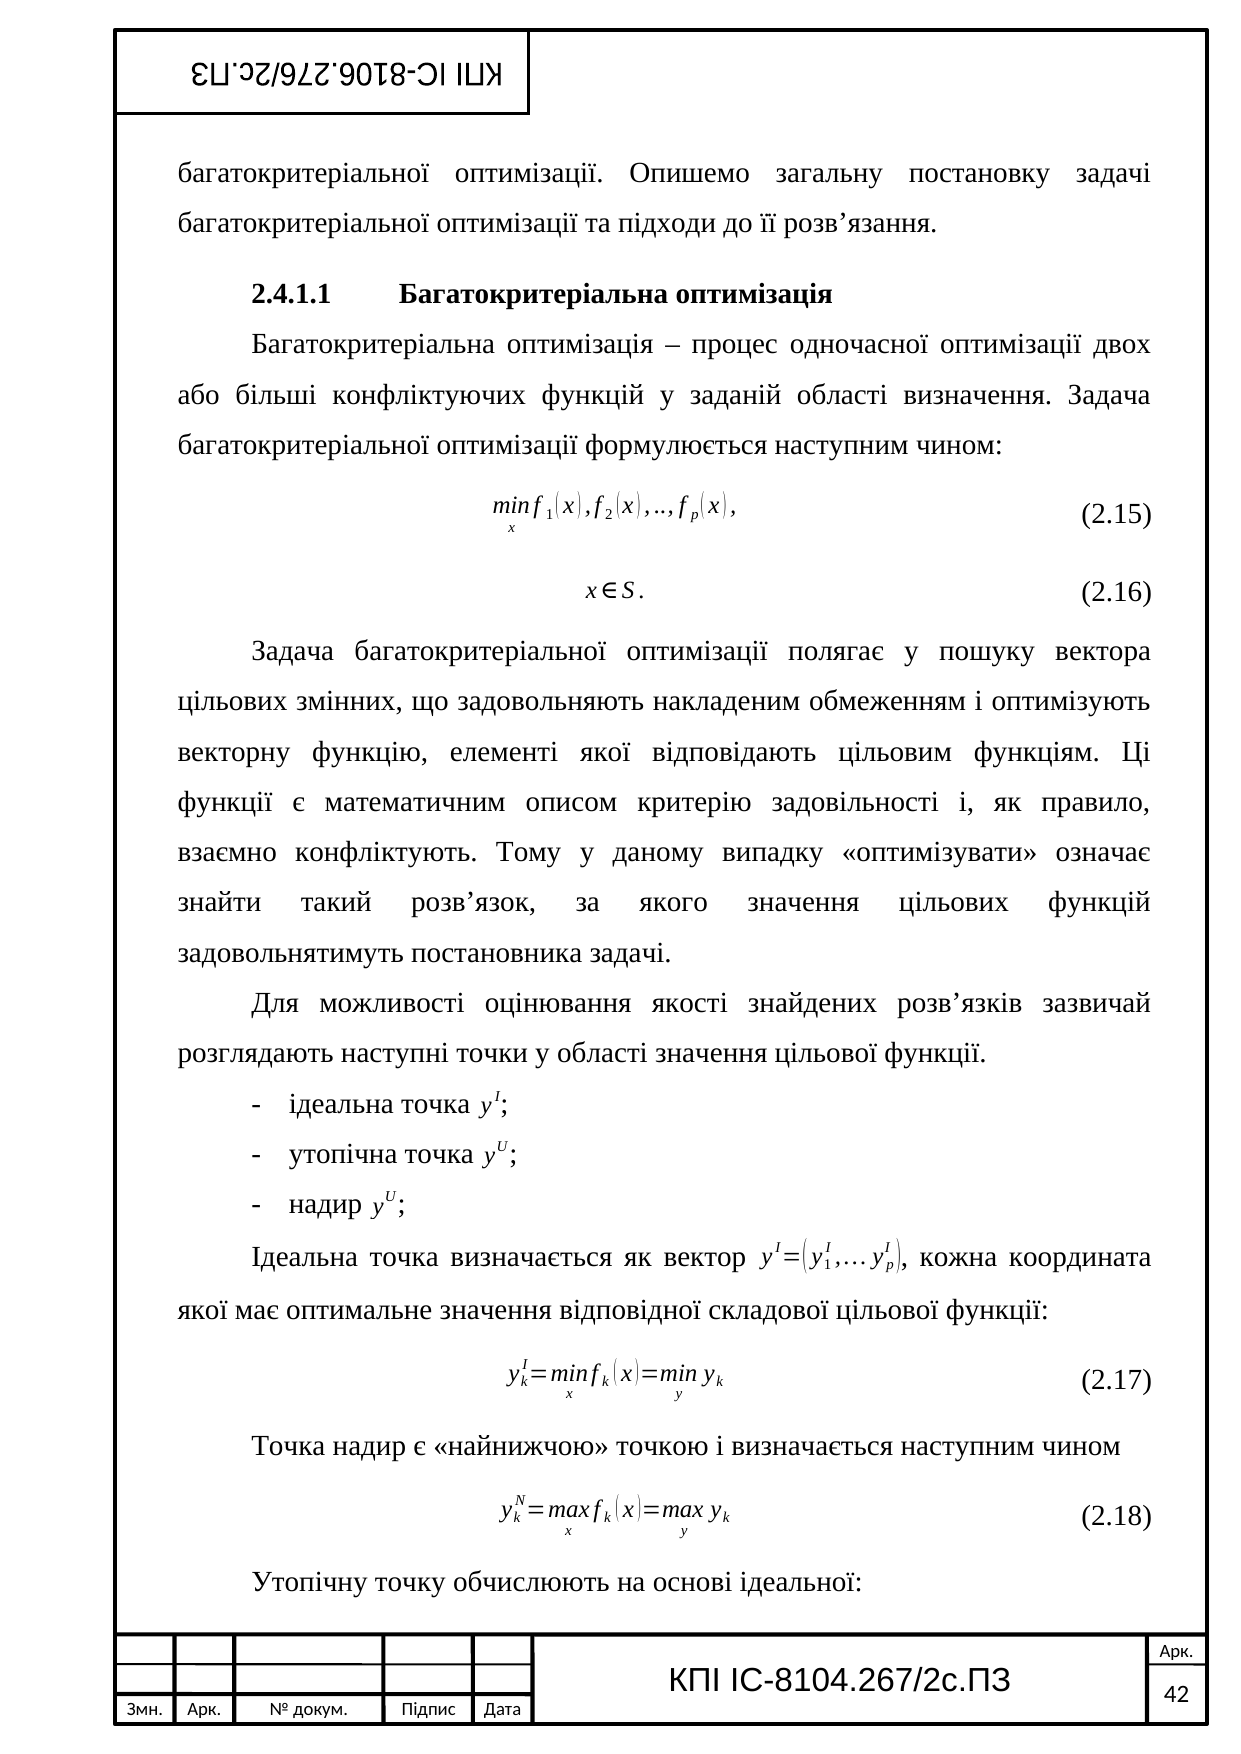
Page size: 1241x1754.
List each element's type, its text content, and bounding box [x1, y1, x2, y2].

text Ідеальна точка визначається як вектор , кожна координата якої має оптимальне значення відповідної складової цільової функції: [177, 1237, 1152, 1326]
list утопічна точка ; [251, 1136, 1152, 1170]
subtitle Багатокритеріальна оптимізація [177, 276, 1152, 310]
text Багатокритеріальна оптимізація – процес одночасної оптимізації двох або більші конфліктуючих функцій у заданій області визначення. Задача багатокритеріальної оптимізації формулюється наступним чином: [177, 327, 1152, 461]
list надир ; [251, 1186, 1152, 1220]
table_cell (2.16) [1063, 561, 1163, 633]
table_cell [166, 561, 1063, 633]
text Точка надир є «найнижчою» точкою і визначається наступним чином [177, 1428, 1152, 1462]
table_header (2.15) [1063, 478, 1163, 561]
table_header (2.18) [1063, 1479, 1163, 1564]
table_header [166, 1343, 1063, 1428]
table_header [166, 478, 1063, 561]
table_header [166, 1479, 1063, 1564]
text Утопічну точку обчислюють на основі ідеальної: [177, 1564, 1152, 1598]
text Для можливості оцінювання якості знайдених розв’язків зазвичай розглядають наступні точки у області значення цільової функції. [177, 985, 1152, 1069]
text Задача багатокритеріальної оптимізації полягає у пошуку вектора цільових змінних, що задовольняють накладеним обмеженням і оптимізують векторну функцію, елементі якої відповідають цільовим функціям. Ці функції є математичним описом критерію задовільності і, як правило, взаємно конфліктують. Тому у даному випадку «оптимізувати» означає знайти такий розв’язок, за якого значення цільових функцій задовольнятимуть постановника задачі. [177, 633, 1152, 968]
table_header (2.17) [1063, 1343, 1163, 1428]
list ідеальна точка ; [251, 1086, 1152, 1119]
